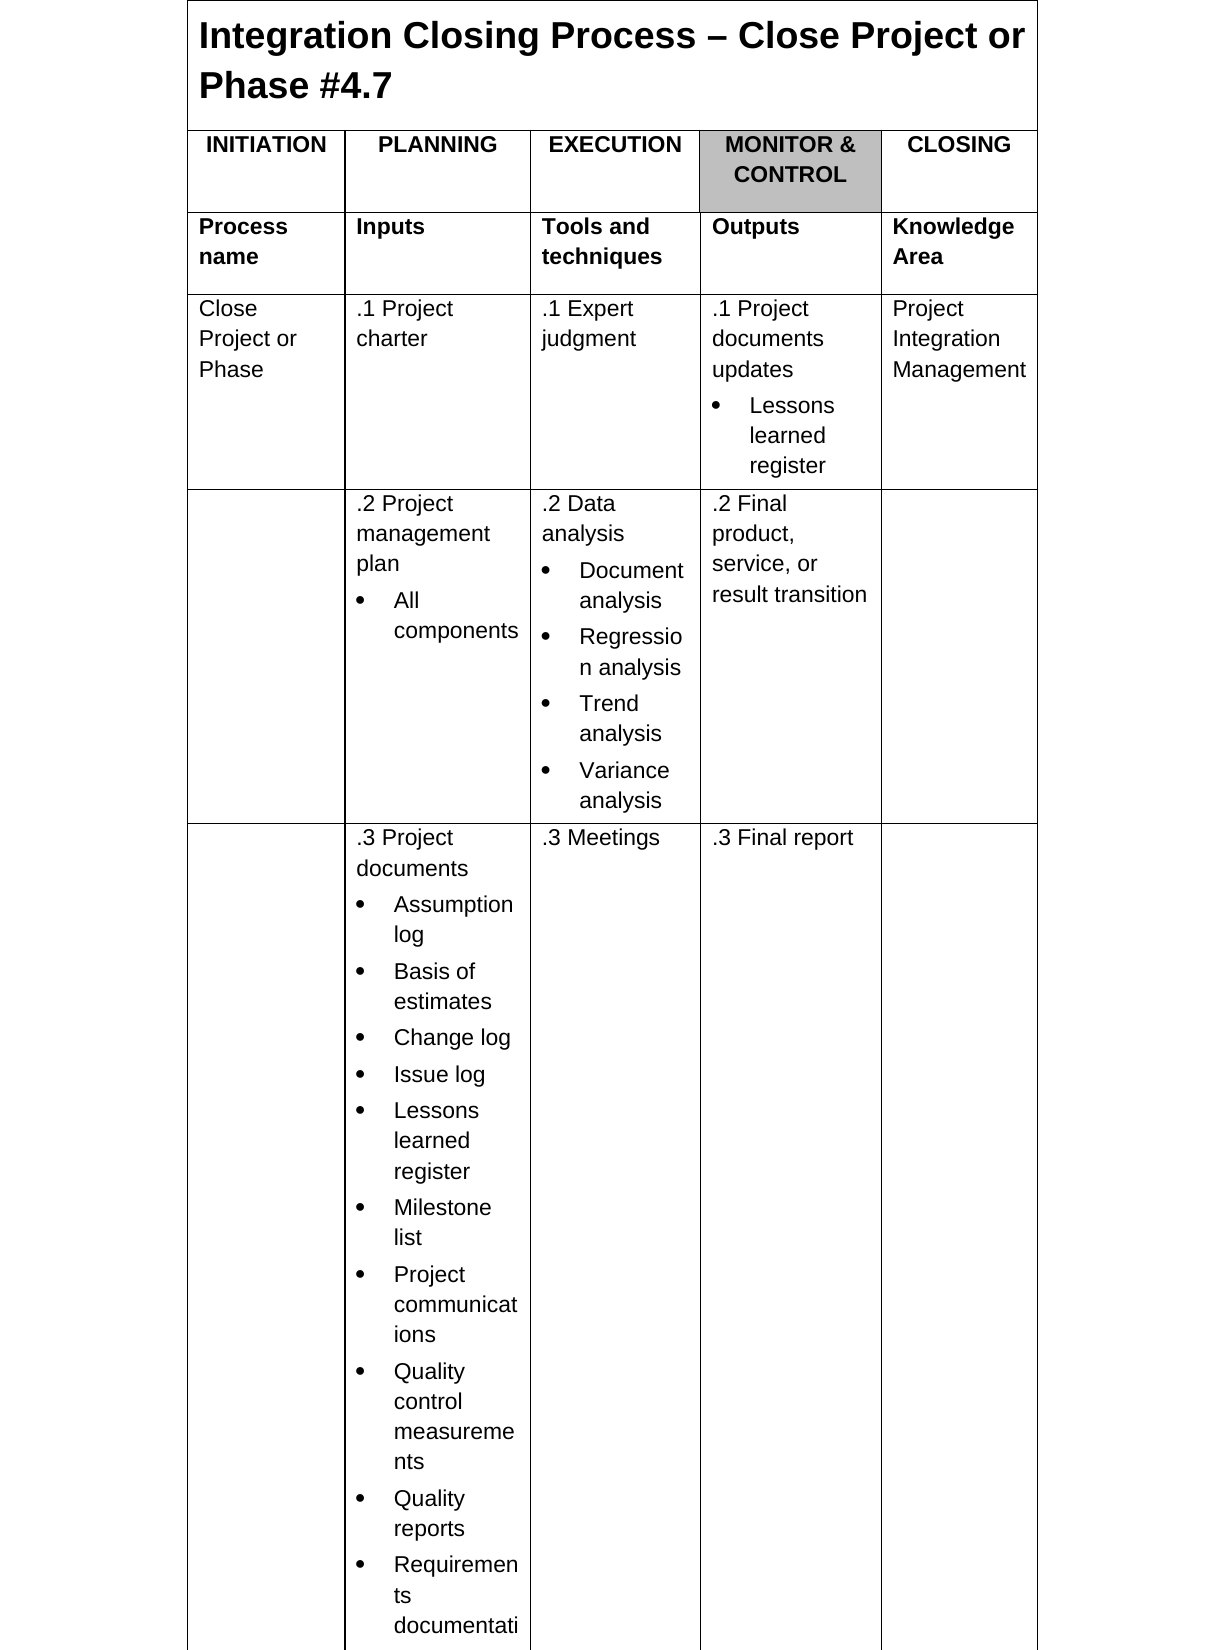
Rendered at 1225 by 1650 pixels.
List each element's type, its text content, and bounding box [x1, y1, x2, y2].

table_cell [882, 824, 1037, 1650]
table_cell Process name [188, 213, 344, 294]
table_cell .2 Final product, service, or result transition [701, 490, 881, 823]
table_header Integration Closing Process – Close Project or Phase #4.7 [188, 1, 1037, 129]
table_cell Close Project or Phase [188, 295, 344, 489]
table_cell Inputs [346, 213, 530, 294]
table_cell CLOSING [882, 131, 1037, 212]
table_cell Outputs [701, 213, 881, 294]
table_cell MONITOR & CONTROL [700, 131, 881, 212]
table_cell [188, 824, 344, 1650]
table_cell .2 Project management plan All components [346, 490, 530, 823]
table_cell .3 Final report [701, 824, 881, 1650]
table_cell [188, 490, 344, 823]
table_cell .1 Expert judgment [531, 295, 700, 489]
table_cell .2 Data analysis Document analysis Regression analysis Trend analysis Variance analysis [531, 490, 700, 823]
table_cell INITIATION [188, 131, 344, 212]
table_cell Project Integration Management [882, 295, 1037, 489]
table_cell .3 Project documents Assumption log Basis of estimates Change log Issue log Lessons learned register Milestone list Project communications Quality control measurements Quality reports Requirements documentation Risk register Risk report [346, 824, 530, 1650]
table_cell PLANNING [346, 131, 530, 212]
table_cell EXECUTION [531, 131, 699, 212]
table_cell Tools and techniques [531, 213, 700, 294]
table_cell .1 Project documents updates Lessons learned register [701, 295, 881, 489]
table_cell Knowledge Area [882, 213, 1037, 294]
table_cell [882, 490, 1037, 823]
table_cell .3 Meetings [531, 824, 700, 1650]
table_cell .1 Project charter [346, 295, 530, 489]
